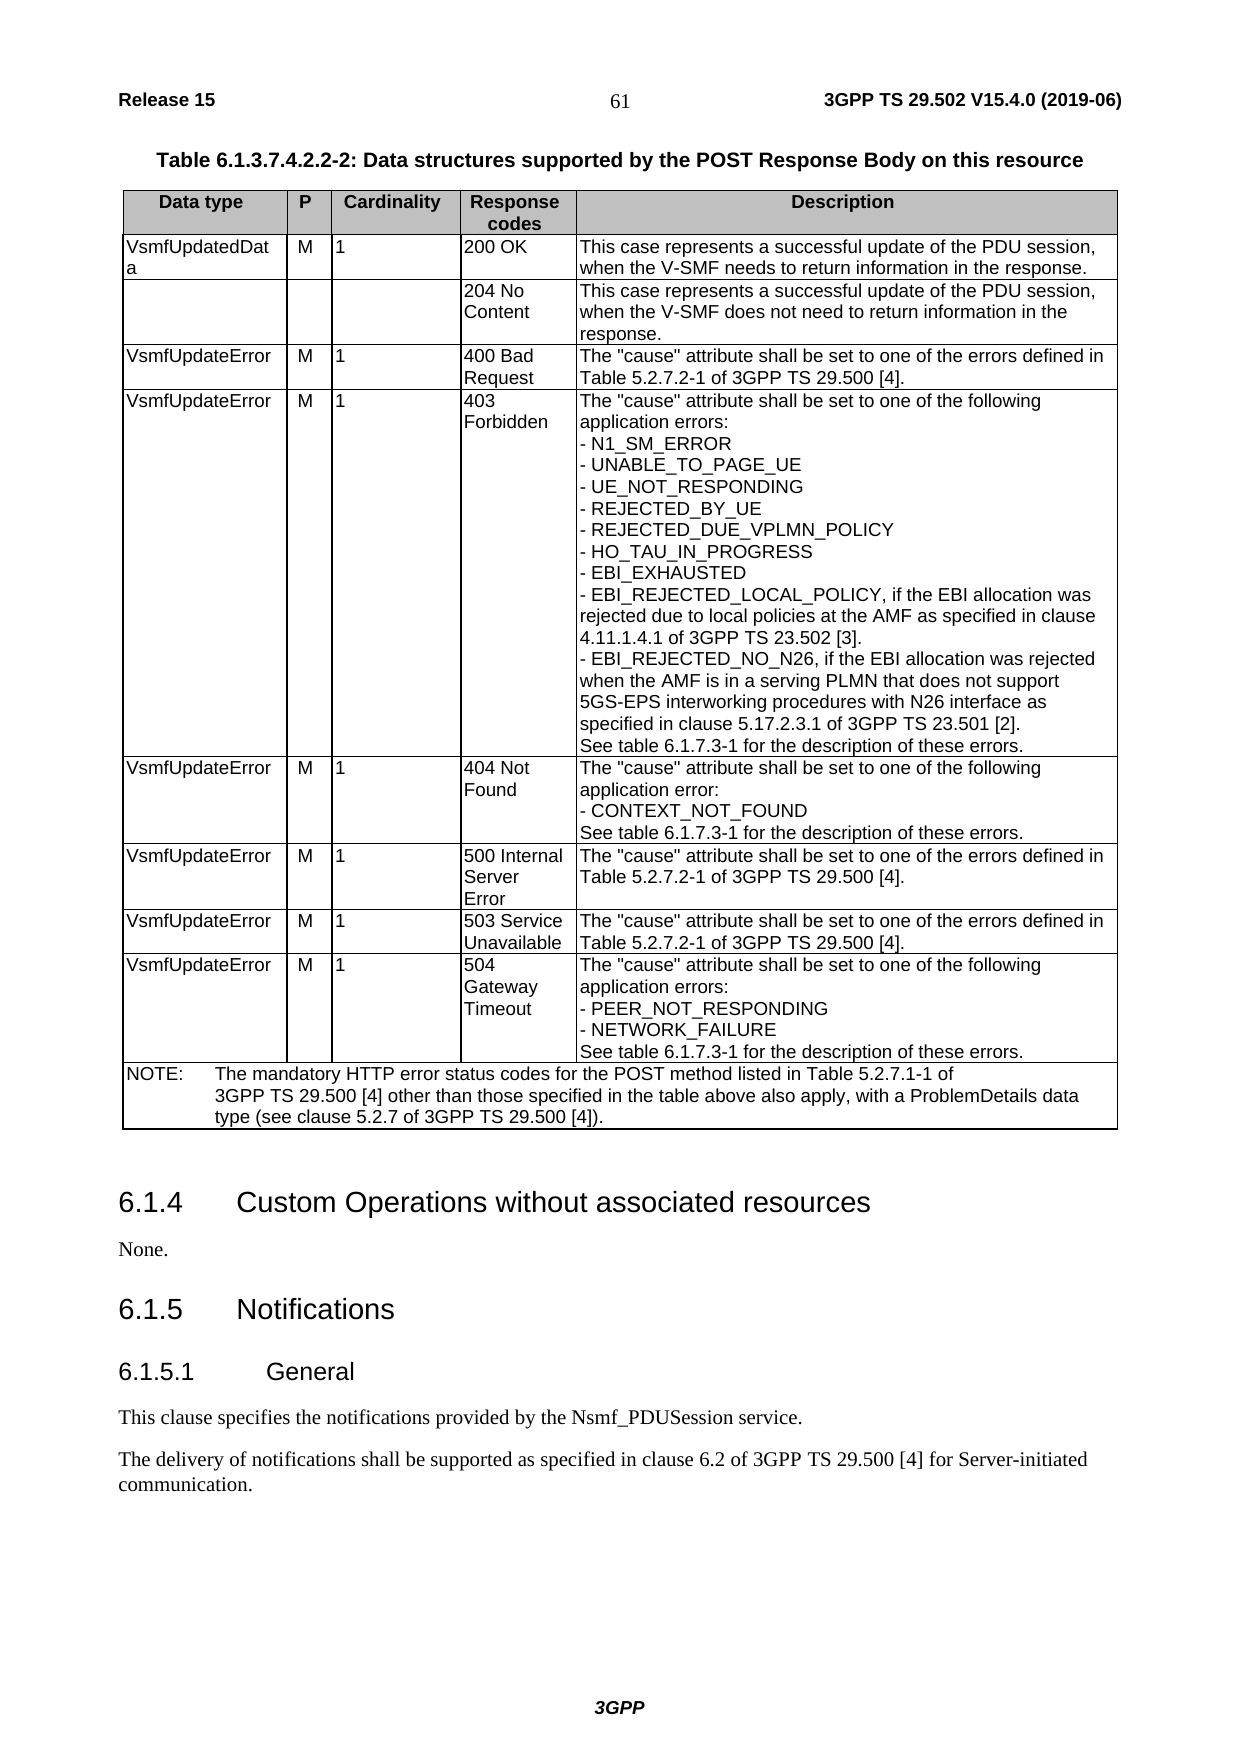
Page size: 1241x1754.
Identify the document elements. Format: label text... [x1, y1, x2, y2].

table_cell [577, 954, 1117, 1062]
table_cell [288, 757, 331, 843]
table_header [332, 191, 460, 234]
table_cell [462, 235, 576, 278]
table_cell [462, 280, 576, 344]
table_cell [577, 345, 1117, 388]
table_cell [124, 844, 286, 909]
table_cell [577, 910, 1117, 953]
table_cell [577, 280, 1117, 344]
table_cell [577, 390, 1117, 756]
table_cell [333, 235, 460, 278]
text None. [118, 1237, 1122, 1261]
text This clause specifies the notifications provided by the Nsmf_PDUSession service. [118, 1404, 1122, 1429]
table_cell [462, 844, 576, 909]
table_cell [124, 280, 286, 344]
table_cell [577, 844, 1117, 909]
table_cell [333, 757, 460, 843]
text Table 6.1.3.7.4.2.2-2: Data structures supported by the POST Response Body on this resource [118, 147, 1122, 171]
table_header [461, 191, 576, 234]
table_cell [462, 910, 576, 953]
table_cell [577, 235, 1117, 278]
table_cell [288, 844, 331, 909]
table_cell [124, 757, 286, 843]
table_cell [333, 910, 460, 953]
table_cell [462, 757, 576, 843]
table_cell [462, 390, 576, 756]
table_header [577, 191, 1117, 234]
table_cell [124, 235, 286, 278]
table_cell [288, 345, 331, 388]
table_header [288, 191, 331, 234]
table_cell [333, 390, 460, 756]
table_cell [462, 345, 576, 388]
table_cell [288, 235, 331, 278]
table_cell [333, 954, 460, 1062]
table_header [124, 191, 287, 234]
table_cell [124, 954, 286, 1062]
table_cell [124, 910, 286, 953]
subtitle 6.1.4 Custom Operations without associated resources [118, 1185, 1122, 1218]
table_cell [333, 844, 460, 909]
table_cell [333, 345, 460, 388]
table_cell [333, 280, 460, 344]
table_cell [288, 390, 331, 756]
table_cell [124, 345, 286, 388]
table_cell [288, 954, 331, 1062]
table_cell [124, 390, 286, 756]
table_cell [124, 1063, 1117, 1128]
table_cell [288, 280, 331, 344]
subtitle 6.1.5.1 General [118, 1357, 1122, 1386]
text The delivery of notifications shall be supported as specified in clause 6.2 of 3GPP TS 29.500 [4] for Server-initiated communication. [118, 1447, 1122, 1496]
subtitle 6.1.5 Notifications [118, 1292, 1122, 1326]
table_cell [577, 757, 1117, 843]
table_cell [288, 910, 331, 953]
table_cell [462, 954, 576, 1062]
